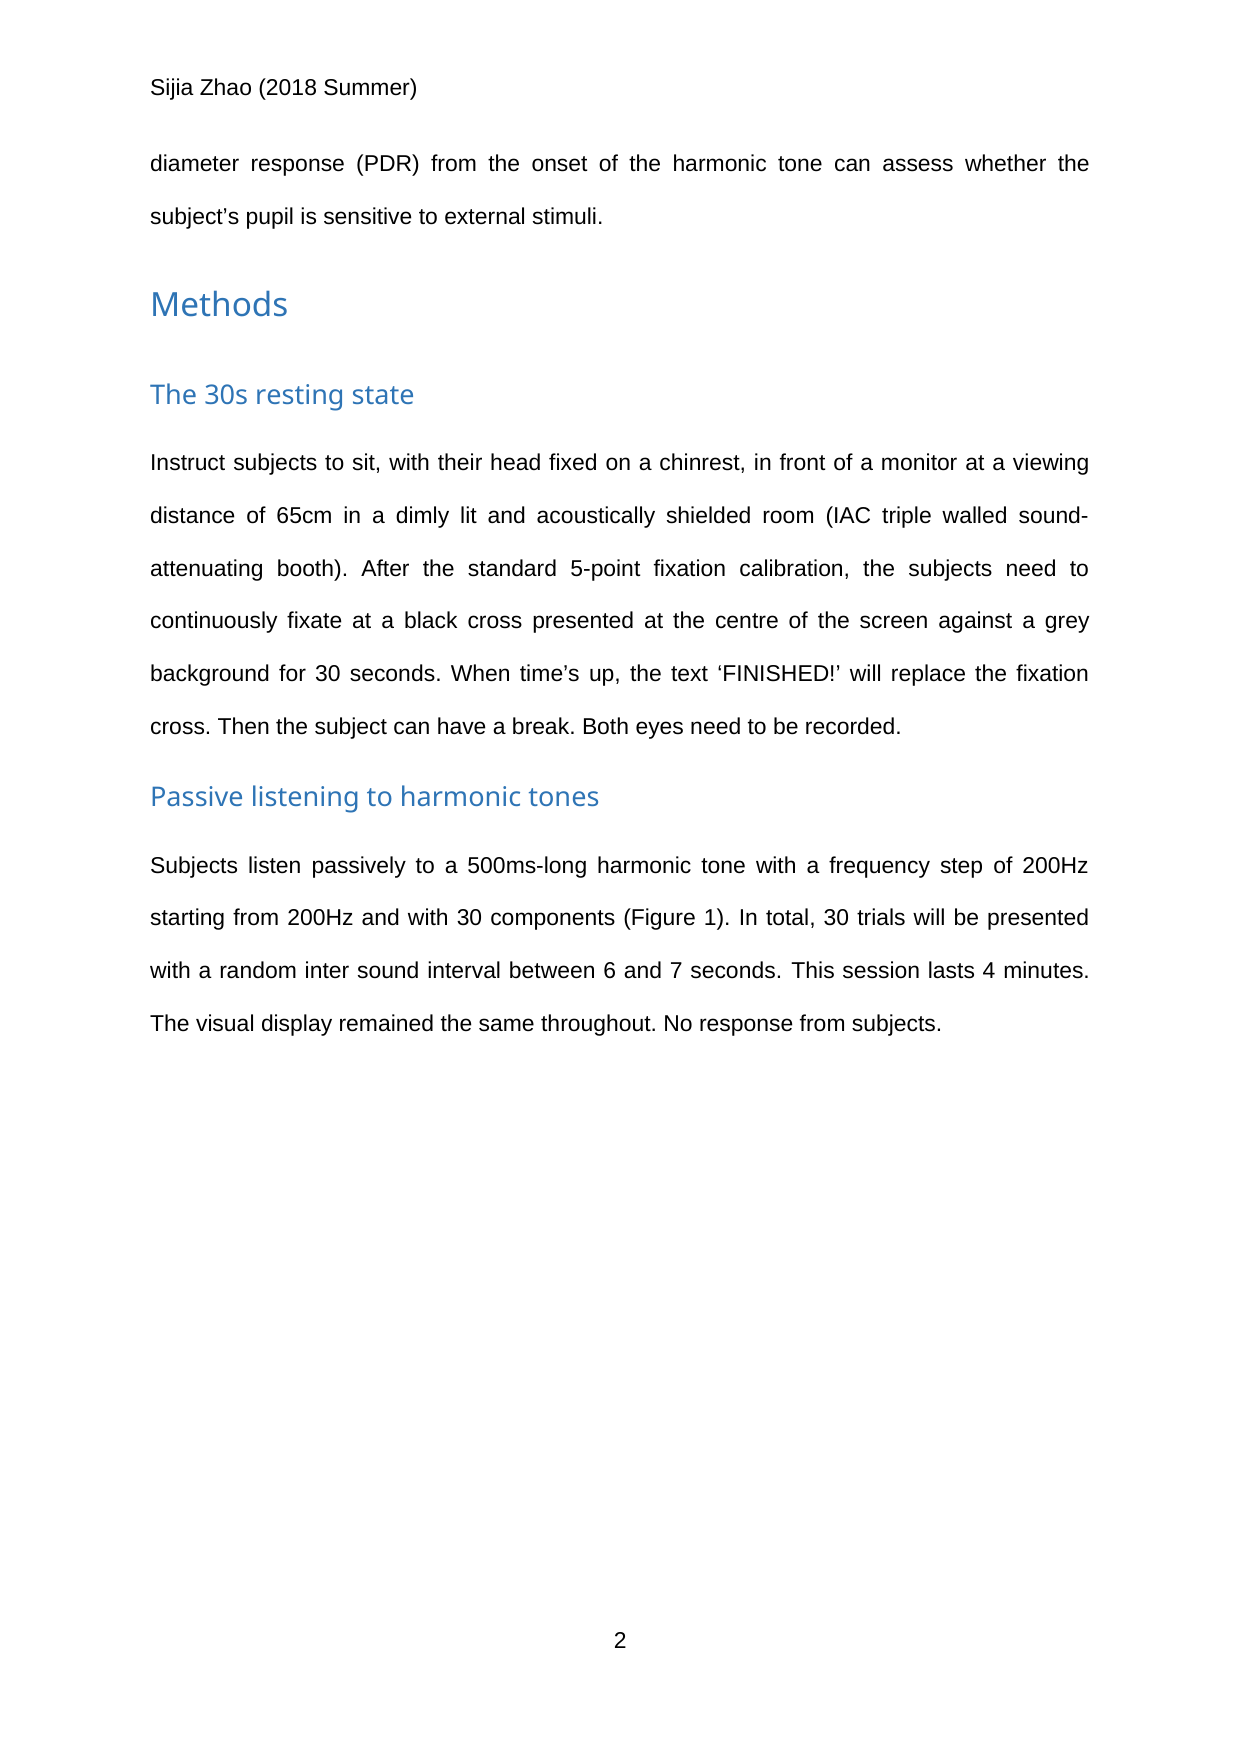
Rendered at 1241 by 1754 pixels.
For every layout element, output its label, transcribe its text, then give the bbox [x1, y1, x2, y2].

subtitle Passive listening to harmonic tones [150, 778, 1090, 815]
subtitle Methods [150, 280, 1090, 326]
text Instruct subjects to sit, with their head fixed on a chinrest, in front of a monitor at a viewing distance of 65cm in a dimly lit and acoustically shielded room (IAC triple walled sound-attenuating booth). After the standard 5-point fixation calibration, the subjects need to continuously fixate at a black cross presented at the centre of the screen against a grey background for 30 seconds. When time’s up, the text ‘FINISHED!’ will replace the fixation cross. Then the subject can have a break. Both eyes need to be recorded. [150, 449, 1090, 739]
text Subjects listen passively to a 500ms-long harmonic tone with a frequency step of 200Hz starting from 200Hz and with 30 components (Figure 1). In total, 30 trials will be presented with a random inter sound interval between 6 and 7 seconds. This session lasts 4 minutes. The visual display remained the same throughout. No response from subjects. [150, 852, 1090, 1036]
subtitle The 30s resting state [150, 375, 1090, 412]
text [150, 150, 1090, 229]
